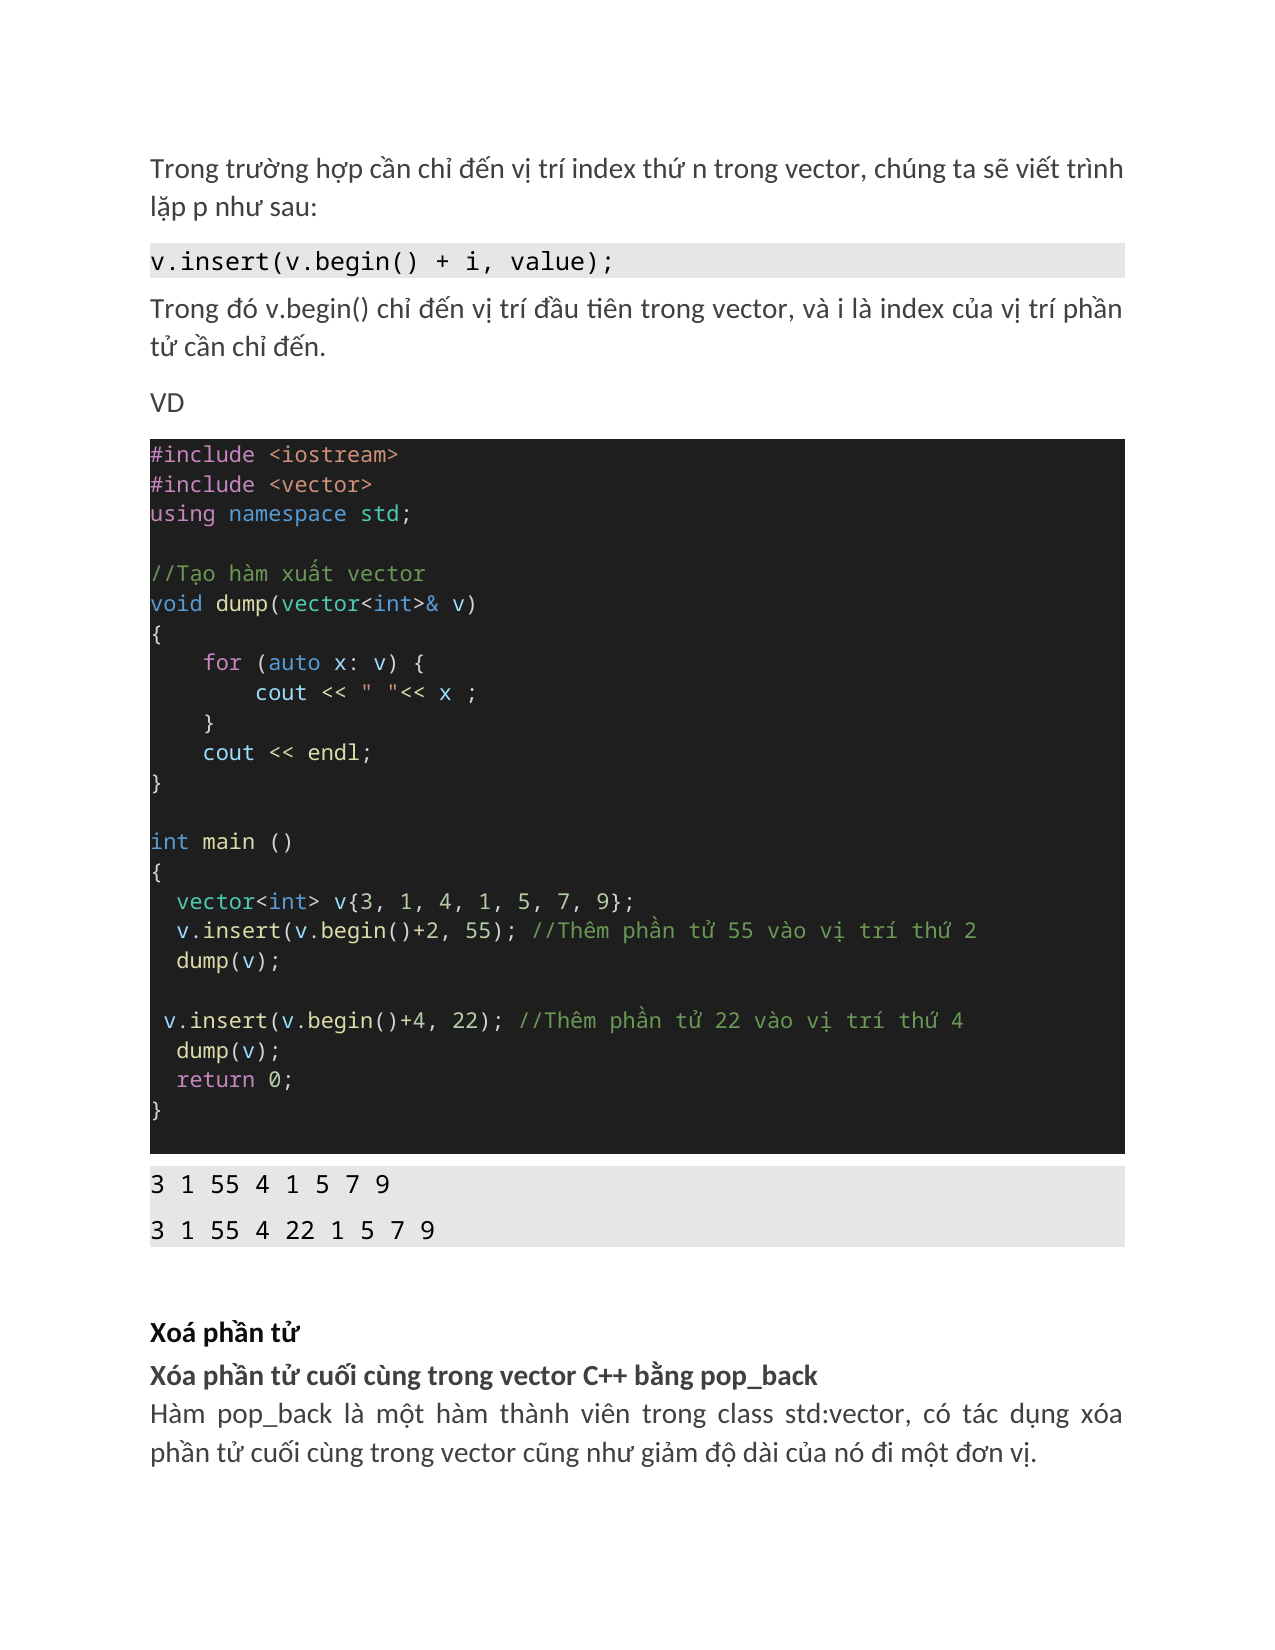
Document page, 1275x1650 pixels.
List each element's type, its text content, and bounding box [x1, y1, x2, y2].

text { [150, 617, 1125, 647]
text Trong đó v.begin() chỉ đến vị trí đầu tiên trong vector, và i là index của vị trí phần tử cần chỉ đến. [150, 290, 1125, 364]
text } [150, 766, 1125, 796]
text #include <vector> [150, 468, 1125, 498]
text //Tạo hàm xuất vector [150, 558, 1125, 588]
text cout << " "<< x ; [150, 677, 1125, 707]
subtitle Xoá phần tử [150, 1314, 1125, 1350]
text int main () [150, 826, 1125, 856]
text v.insert(v.begin() + i, value); [150, 243, 1125, 278]
text cout << endl; [150, 737, 1125, 766]
text v.insert(v.begin()+2, 55); //Thêm phần tử 55 vào vị trí thứ 2 [150, 915, 1125, 945]
text return 0; [150, 1064, 1125, 1094]
text } [150, 707, 1125, 737]
text using namespace std; [150, 498, 1125, 528]
subtitle Xóa phần tử cuối cùng trong vector C++ bằng pop_back [150, 1357, 1125, 1393]
text VD [150, 384, 1125, 419]
text dump(v); [150, 945, 1125, 975]
text for (auto x: v) { [150, 647, 1125, 677]
text { [150, 856, 1125, 886]
text Trong trường hợp cần chỉ đến vị trí index thứ n trong vector, chúng ta sẽ viết trình lặp p như sau: [150, 150, 1125, 224]
text v.insert(v.begin()+4, 22); //Thêm phần tử 22 vào vị trí thứ 4 [150, 1005, 1125, 1034]
text vector<int> v{3, 1, 4, 1, 5, 7, 9}; [150, 886, 1125, 915]
text } [150, 1094, 1125, 1124]
text Hàm pop_back là một hàm thành viên trong class std:vector, có tác dụng xóa phần tử cuối cùng trong vector cũng như giảm độ dài của nó đi một đơn vị. [150, 1396, 1125, 1469]
text 3 1 55 4 1 5 7 9 [150, 1166, 1125, 1200]
text void dump(vector<int>& v) [150, 588, 1125, 617]
text 3 1 55 4 22 1 5 7 9 [150, 1213, 1125, 1247]
text dump(v); [150, 1034, 1125, 1064]
text #include <iostream> [150, 439, 1125, 468]
